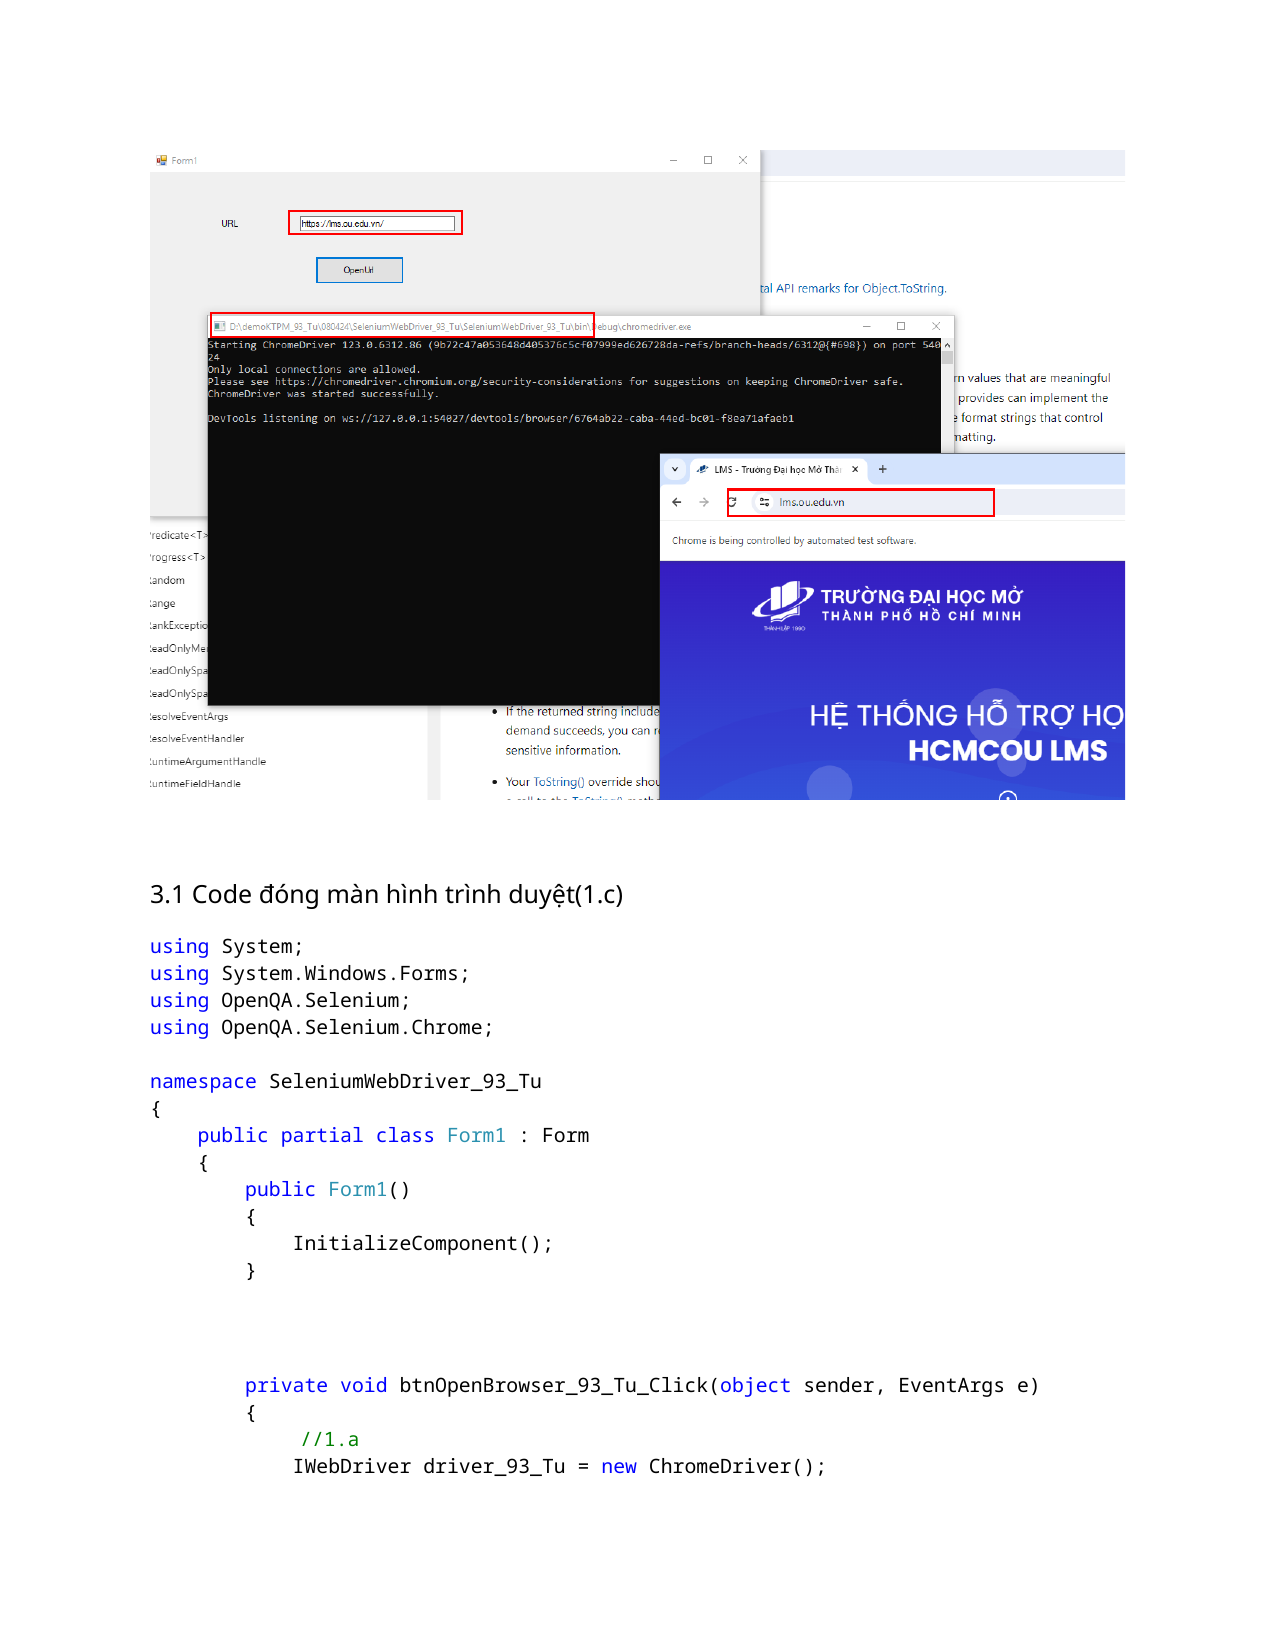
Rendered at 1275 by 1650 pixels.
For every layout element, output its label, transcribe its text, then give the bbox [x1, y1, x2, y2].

text InitializeComponent(); [150, 1229, 1125, 1256]
text } [150, 1256, 1125, 1283]
text { [150, 1094, 1125, 1122]
text { [150, 1398, 1125, 1425]
text public Form1() [150, 1176, 1125, 1202]
text public partial class Form1 : Form [150, 1122, 1125, 1148]
text 3.1 Code đóng màn hình trình duyệt(1.c) [150, 877, 1125, 911]
text using OpenQA.Selenium.Chrome; [150, 1014, 1125, 1041]
text { [150, 1148, 1125, 1176]
text { [150, 1202, 1125, 1229]
text using System.Windows.Forms; [150, 960, 1125, 987]
text private void btnOpenBrowser_93_Tu_Click(object sender, EventArgs e) [150, 1371, 1125, 1398]
text using OpenQA.Selenium; [150, 987, 1125, 1014]
text IWebDriver driver_93_Tu = new ChromeDriver(); [150, 1452, 1125, 1479]
text //1.a [225, 1425, 1125, 1452]
text namespace SeleniumWebDriver_93_Tu [150, 1068, 1125, 1094]
text using System; [150, 933, 1125, 960]
